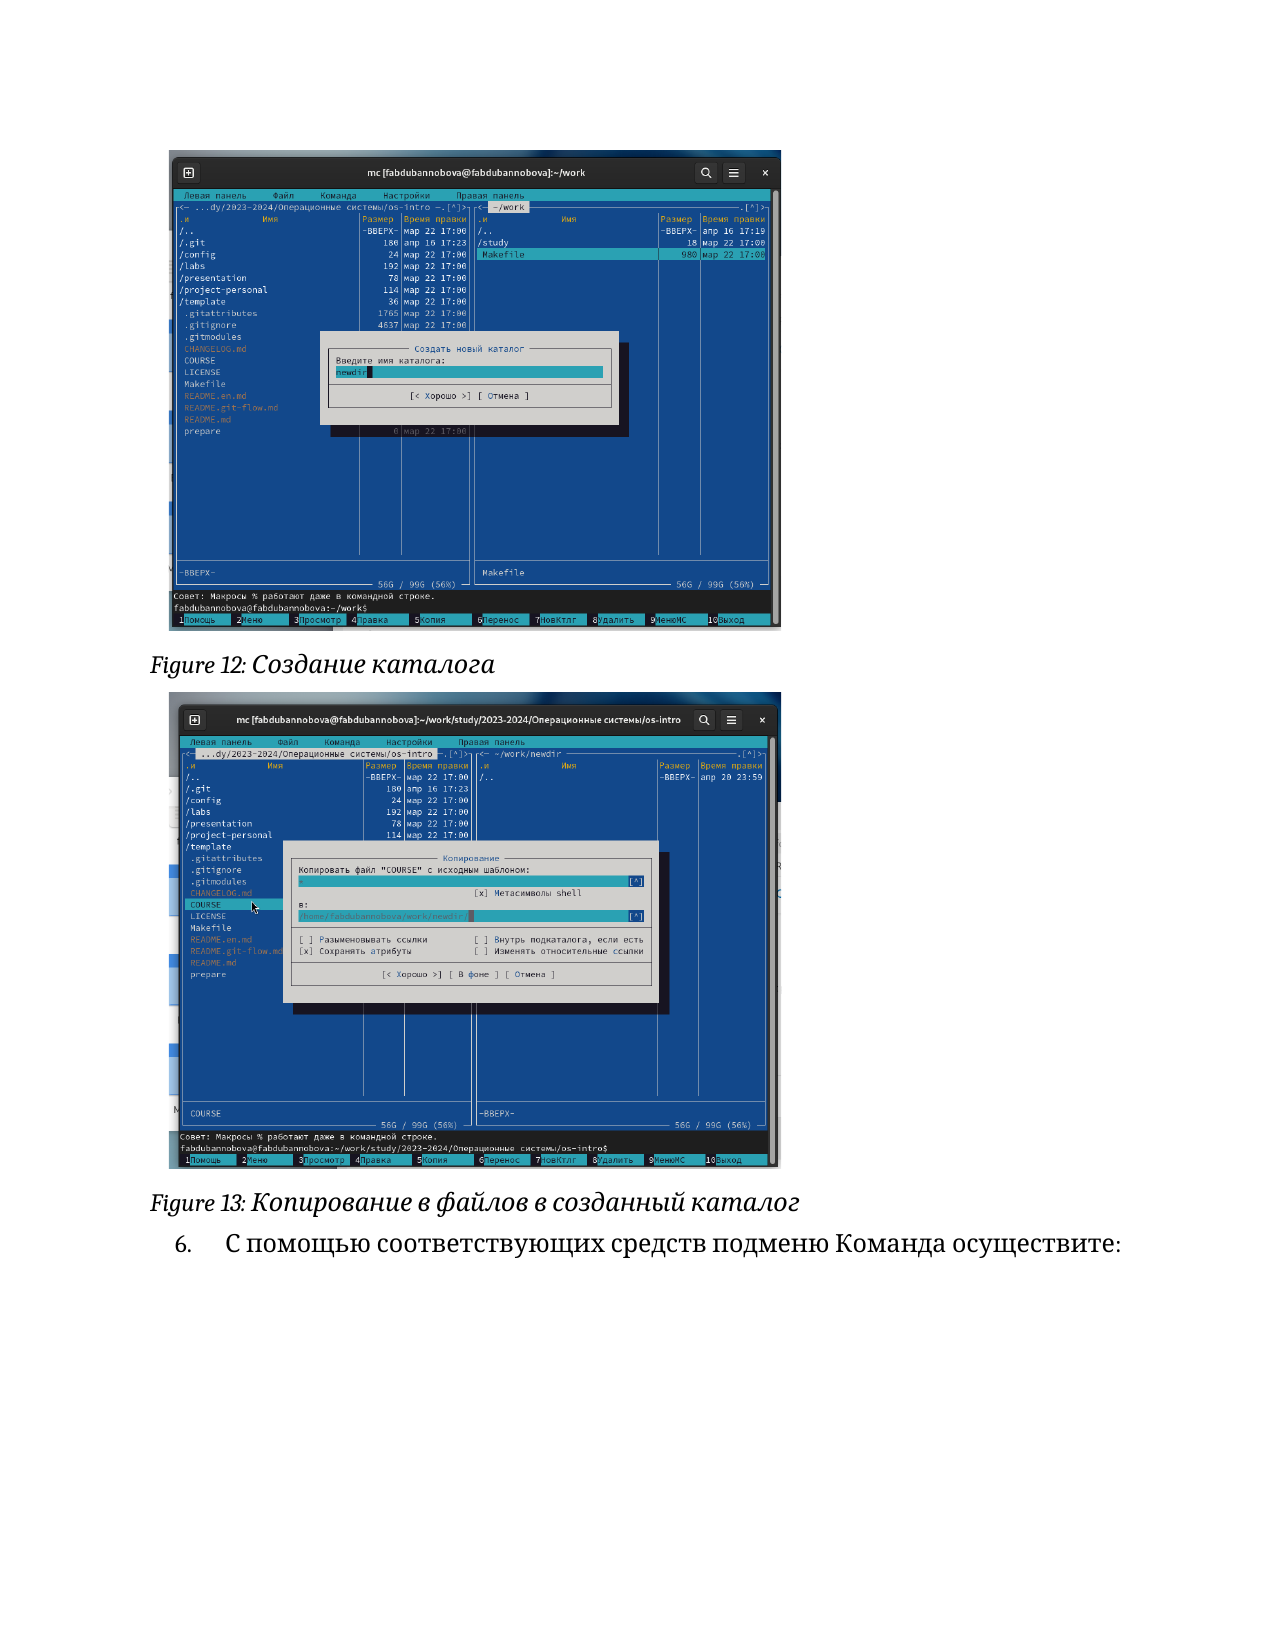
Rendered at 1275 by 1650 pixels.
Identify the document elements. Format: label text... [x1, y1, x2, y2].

picture [168, 150, 782, 631]
list С помощью соответствующих средств подменю Команда осуществите: [175, 1230, 1125, 1259]
text Figure 13: Копирование в файлов в созданный каталог [150, 1189, 1125, 1218]
text Figure 12: Создание каталога [150, 651, 1125, 680]
picture [168, 692, 782, 1169]
